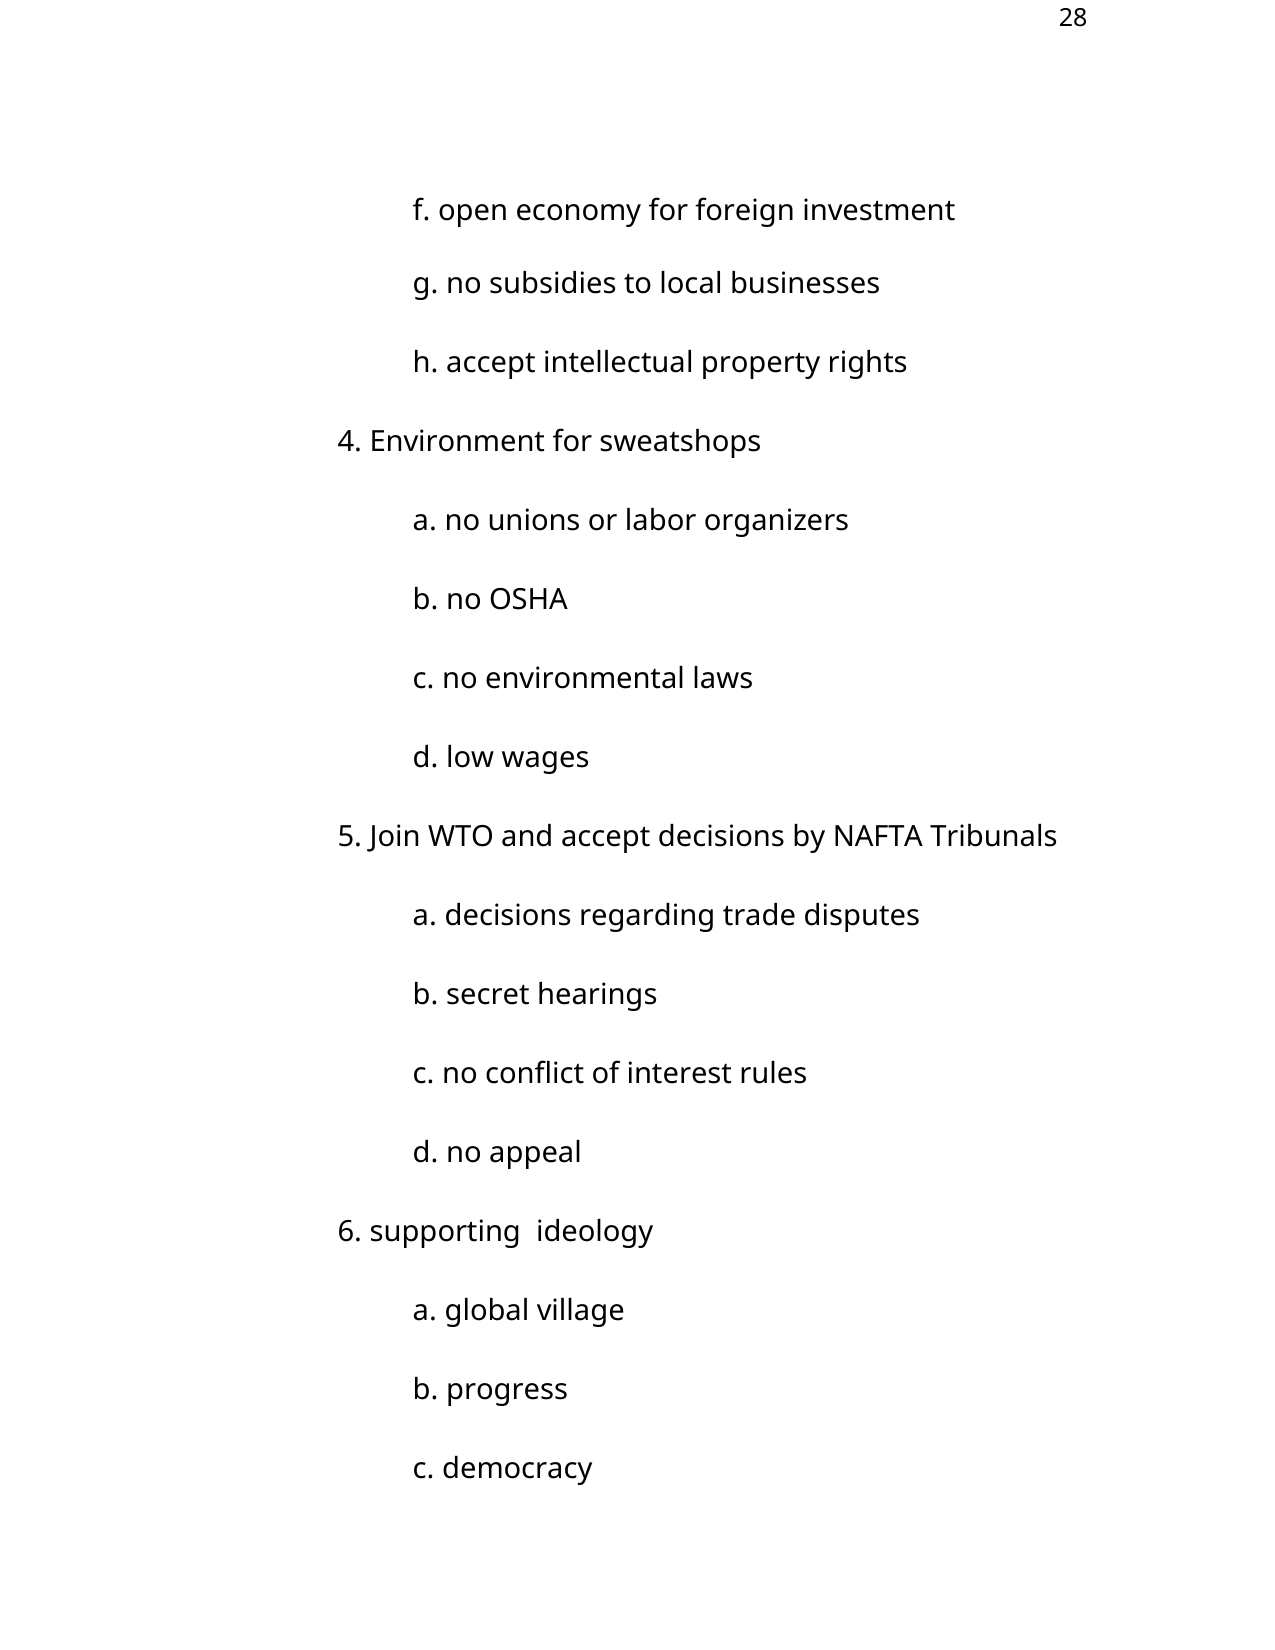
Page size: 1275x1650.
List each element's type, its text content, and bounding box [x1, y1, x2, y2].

text a. no unions or labor organizers [187, 500, 1162, 539]
text c. no environmental laws [187, 658, 1162, 697]
text b. progress [187, 1368, 1162, 1408]
text c. no conflict of interest rules [187, 1052, 1162, 1092]
text g. no subsidies to local businesses [187, 263, 1162, 302]
text a. decisions regarding trade disputes [187, 894, 1162, 934]
text a. global village [187, 1289, 1162, 1329]
text d. no appeal [187, 1131, 1162, 1171]
text h. accept intellectual property rights [187, 342, 1162, 381]
text c. democracy [187, 1447, 1162, 1487]
text b. secret hearings [187, 973, 1162, 1013]
text 6. supporting ideology [187, 1210, 1162, 1250]
text 5. Join WTO and accept decisions by NAFTA Tribunals [187, 816, 1162, 855]
text 4. Environment for sweatshops [187, 421, 1162, 460]
text b. no OSHA [187, 579, 1162, 618]
text d. low wages [187, 737, 1162, 776]
text f. open economy for foreign investment [187, 189, 1162, 229]
